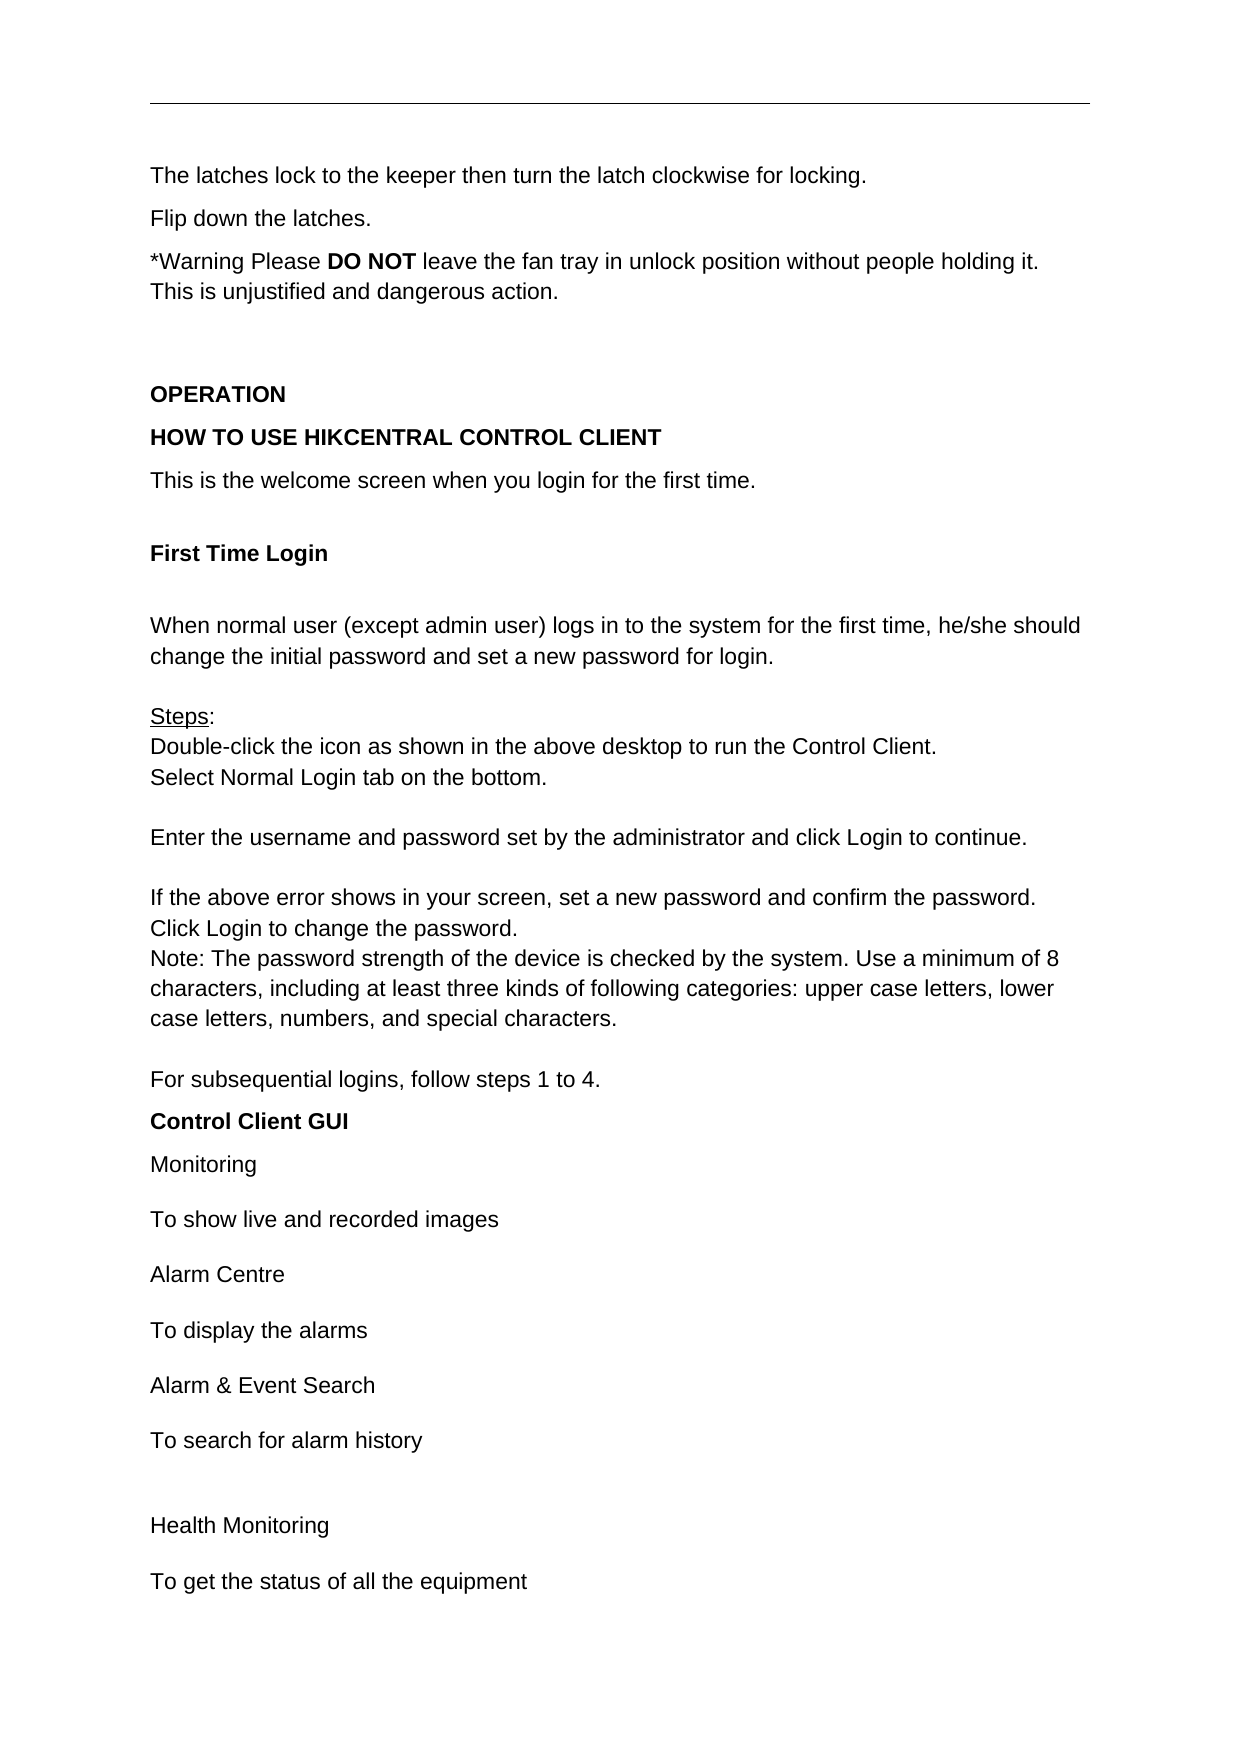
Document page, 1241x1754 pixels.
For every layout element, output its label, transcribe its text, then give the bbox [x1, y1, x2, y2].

text Flip down the latches. [150, 205, 1090, 232]
text Monitoring [150, 1151, 1090, 1177]
text The latches lock to the keeper then turn the latch clockwise for locking. [150, 162, 1090, 189]
subtitle How to use HikCentral Control Client [150, 424, 1090, 450]
text To search for alarm history [150, 1427, 1090, 1453]
text Alarm Centre [150, 1261, 1090, 1288]
text Steps: [150, 673, 1090, 729]
text Health Monitoring [150, 1512, 1090, 1539]
subtitle Operation [150, 381, 1090, 408]
text To display the alarms [150, 1317, 1090, 1343]
text Enter the username and password set by the administrator and click Login to continue. [150, 824, 1090, 881]
text To show live and recorded images [150, 1206, 1090, 1233]
text Alarm & Event Search [150, 1372, 1090, 1398]
subtitle Control Client GUI [150, 1108, 1090, 1135]
text This is the welcome screen when you login for the first time. [150, 467, 1090, 523]
text For subsequential logins, follow steps 1 to 4. [150, 1066, 1090, 1092]
text When normal user (except admin user) logs in to the system for the first time, he/she should change the initial password and set a new password for login. [150, 582, 1090, 669]
text If the above error shows in your screen, set a new password and confirm the password. Click Login to change the password. Note: The password strength of the device is checked by the system. Use a minimum of 8 characters, including at least three kinds of following categories: upper case letters, lower case letters, numbers, and special characters. [150, 884, 1090, 1032]
text Double-click the icon as shown in the above desktop to run the Control Client. [150, 733, 1090, 760]
text Select Normal Login tab on the bottom. [150, 763, 1090, 790]
text To get the status of all the equipment [150, 1568, 1090, 1594]
text *Warning Please DO NOT leave the fan tray in unlock position without people holding it. This is unjustified and dangerous action. [150, 248, 1090, 304]
subtitle First Time Login [150, 539, 1090, 566]
